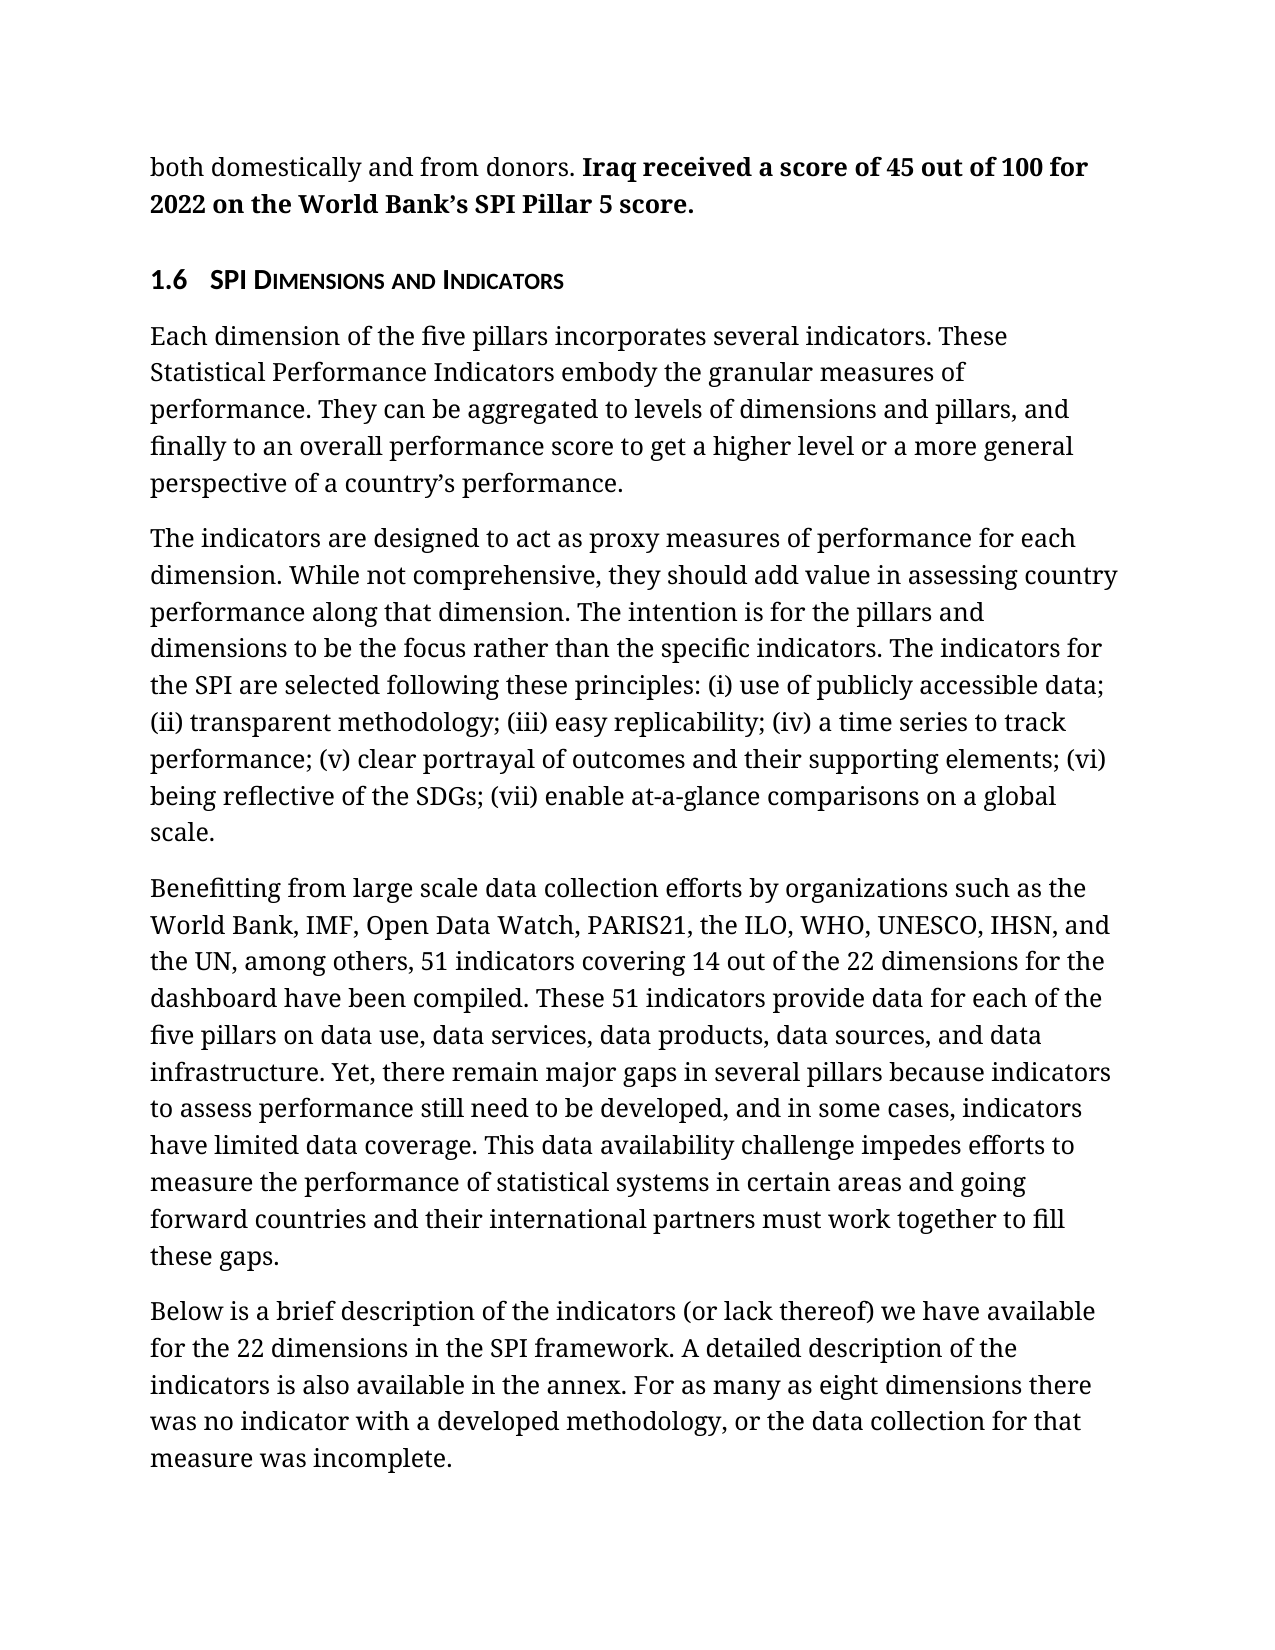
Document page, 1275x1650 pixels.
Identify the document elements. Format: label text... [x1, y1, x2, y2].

subtitle SPI Dimensions and Indicators [150, 261, 1125, 297]
text The indicators are designed to act as proxy measures of performance for each dimension. While not comprehensive, they should add value in assessing country performance along that dimension. The intention is for the pillars and dimensions to be the focus rather than the specific indicators. The indicators for the SPI are selected following these principles: (i) use of publicly accessible data; (ii) transparent methodology; (iii) easy replicability; (iv) a time series to track performance; (v) clear portrayal of outcomes and their supporting elements; (vi) being reflective of the SDGs; (vii) enable at-a-glance comparisons on a global scale. [150, 521, 1125, 849]
text Each dimension of the five pillars incorporates several indicators. These Statistical Performance Indicators embody the granular measures of performance. They can be aggregated to levels of dimensions and pillars, and finally to an overall performance score to get a higher level or a more general perspective of a country’s performance. [150, 318, 1125, 499]
text Benefitting from large scale data collection efforts by organizations such as the World Bank, IMF, Open Data Watch, PARIS21, the ILO, WHO, UNESCO, IHSN, and the UN, among others, 51 indicators covering 14 out of the 22 dimensions for the dashboard have been compiled. These 51 indicators provide data for each of the five pillars on data use, data services, data products, data sources, and data infrastructure. Yet, there remain major gaps in several pillars because indicators to assess performance still need to be developed, and in some cases, indicators have limited data coverage. This data availability challenge impedes efforts to measure the performance of statistical systems in certain areas and going forward countries and their international partners must work together to fill these gaps. [150, 871, 1125, 1272]
